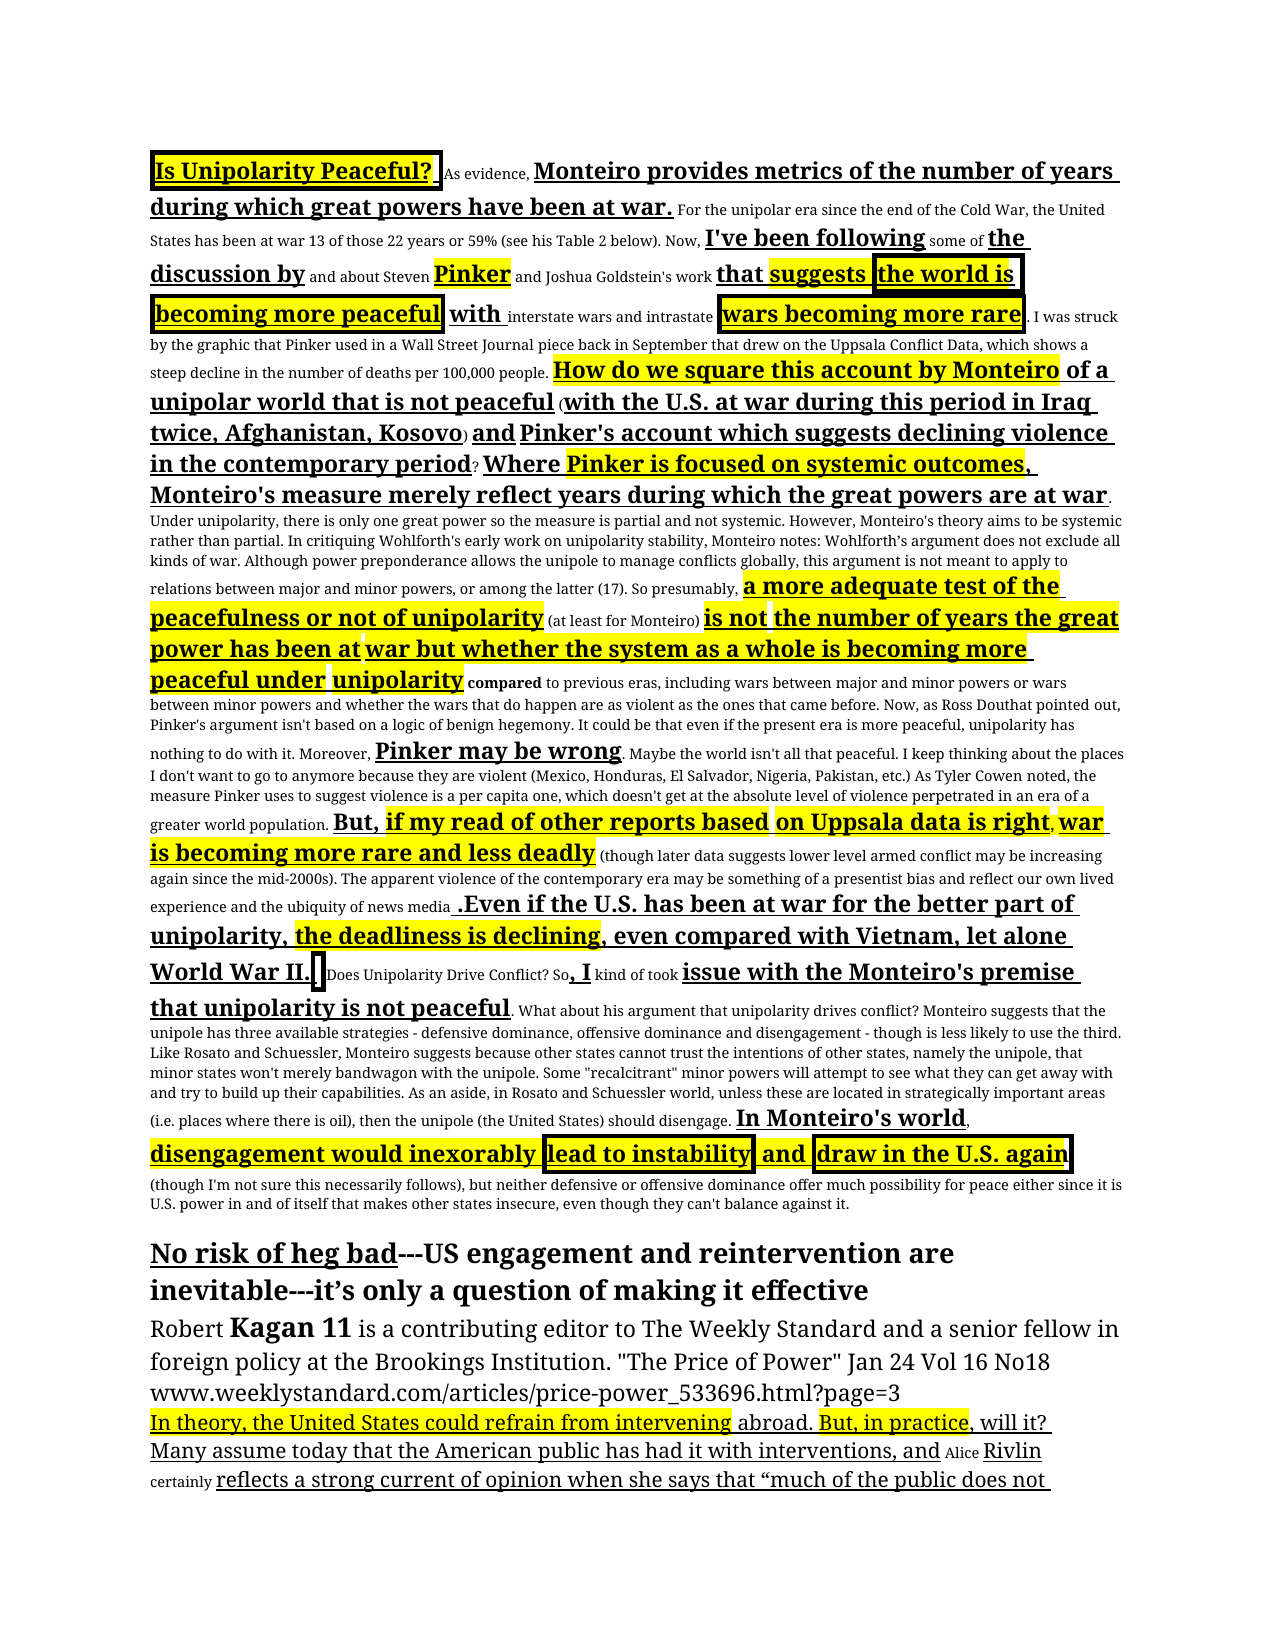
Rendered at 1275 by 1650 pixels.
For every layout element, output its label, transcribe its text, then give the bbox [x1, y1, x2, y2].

text Robert Kagan 11 is a contributing editor to The Weekly Standard and a senior fellow in foreign policy at the Brookings Institution. "The Price of Power" Jan 24 Vol 16 No18 www.weeklystandard.com/articles/price-power_533696.html?page=3 [150, 1309, 1125, 1408]
subtitle No risk of heg bad---US engagement and reintervention are inevitable---it’s only a question of making it effective [150, 1235, 1125, 1309]
text Is Unipolarity Peaceful? As evidence, Monteiro provides metrics of the number of years during which great powers have been at war. For the unipolar era since the end of the Cold War, the United States has been at war 13 of those 22 years or 59% (see his Table 2 below). Now, I've been following some of the discussion by and about Steven Pinker and Joshua Goldstein's work that suggests the world is becoming more peaceful with interstate wars and intrastate wars becoming more rare. I was struck by the graphic that Pinker used in a Wall Street Journal piece back in September that drew on the Uppsala Conflict Data, which shows a steep decline in the number of deaths per 100,000 people. How do we square this account by Monteiro of a unipolar world that is not peaceful (with the U.S. at war during this period in Iraq twice, Afghanistan, Kosovo) and Pinker's account which suggests declining violence in the contemporary period? Where Pinker is focused on systemic outcomes, Monteiro's measure merely reflect years during which the great powers are at war. Under unipolarity, there is only one great power so the measure is partial and not systemic. However, Monteiro's theory aims to be systemic rather than partial. In critiquing Wohlforth's early work on unipolarity stability, Monteiro notes: Wohlforth’s argument does not exclude all kinds of war. Although power preponderance allows the unipole to manage conflicts globally, this argument is not meant to apply to relations between major and minor powers, or among the latter (17). So presumably, a more adequate test of the peacefulness or not of unipolarity (at least for Monteiro) is not the number of years the great power has been at war but whether the system as a whole is becoming more peaceful under unipolarity compared to previous eras, including wars between major and minor powers or wars between minor powers and whether the wars that do happen are as violent as the ones that came before. Now, as Ross Douthat pointed out, Pinker's argument isn't based on a logic of benign hegemony. It could be that even if the present era is more peaceful, unipolarity has nothing to do with it. Moreover, Pinker may be wrong. Maybe the world isn't all that peaceful. I keep thinking about the places I don't want to go to anymore because they are violent (Mexico, Honduras, El Salvador, Nigeria, Pakistan, etc.) As Tyler Cowen noted, the measure Pinker uses to suggest violence is a per capita one, which doesn't get at the absolute level of violence perpetrated in an era of a greater world population. But, if my read of other reports based on Uppsala data is right, war is becoming more rare and less deadly (though later data suggests lower level armed conflict may be increasing again since the mid-2000s). The apparent violence of the contemporary era may be something of a presentist bias and reflect our own lived experience and the ubiquity of news media .Even if the U.S. has been at war for the better part of unipolarity, the deadliness is declining, even compared with Vietnam, let alone World War II. Does Unipolarity Drive Conflict? So, I kind of took issue with the Monteiro's premise that unipolarity is not peaceful. What about his argument that unipolarity drives conflict? Monteiro suggests that the unipole has three available strategies - defensive dominance, offensive dominance and disengagement - though is less likely to use the third. Like Rosato and Schuessler, Monteiro suggests because other states cannot trust the intentions of other states, namely the unipole, that minor states won't merely bandwagon with the unipole. Some "recalcitrant" minor powers will attempt to see what they can get away with and try to build up their capabilities. As an aside, in Rosato and Schuessler world, unless these are located in strategically important areas (i.e. places where there is oil), then the unipole (the United States) should disengage. In Monteiro's world, disengagement would inexorably lead to instability and draw in the U.S. again (though I'm not sure this necessarily follows), but neither defensive or offensive dominance offer much possibility for peace either since it is U.S. power in and of itself that makes other states insecure, even though they can't balance against it. [150, 150, 1125, 1214]
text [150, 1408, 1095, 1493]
